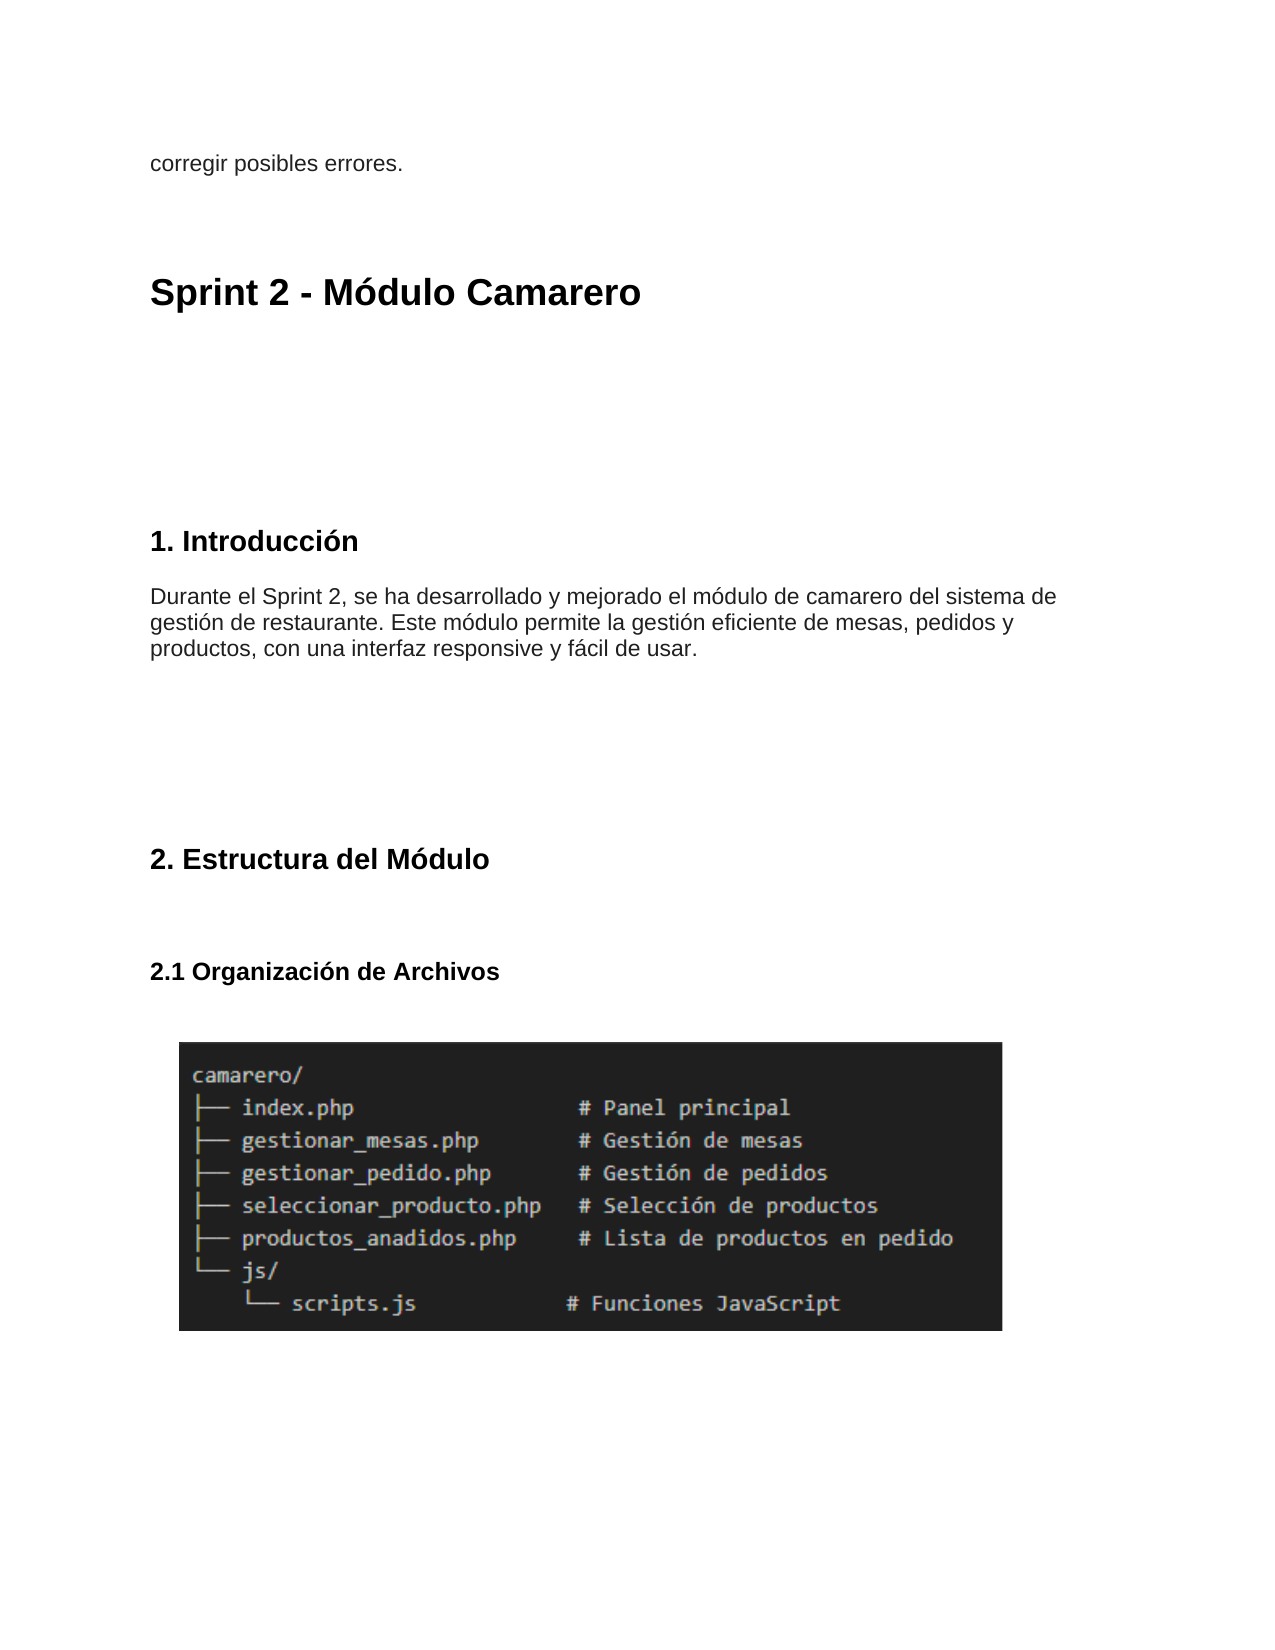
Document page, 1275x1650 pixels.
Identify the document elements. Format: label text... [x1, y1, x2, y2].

subtitle 1. Introducción [150, 524, 1125, 558]
text Durante el Sprint 2, se ha desarrollado y mejorado el módulo de camarero del sistema de gestión de restaurante. Este módulo permite la gestión eficiente de mesas, pedidos y productos, con una interfaz responsive y fácil de usar. [150, 583, 1125, 662]
picture [179, 1042, 1003, 1331]
subtitle 2. Estructura del Módulo [150, 842, 1125, 875]
subtitle Sprint 2 - Módulo Camarero [150, 270, 1125, 313]
subtitle 2.1 Organización de Archivos [150, 957, 1125, 986]
